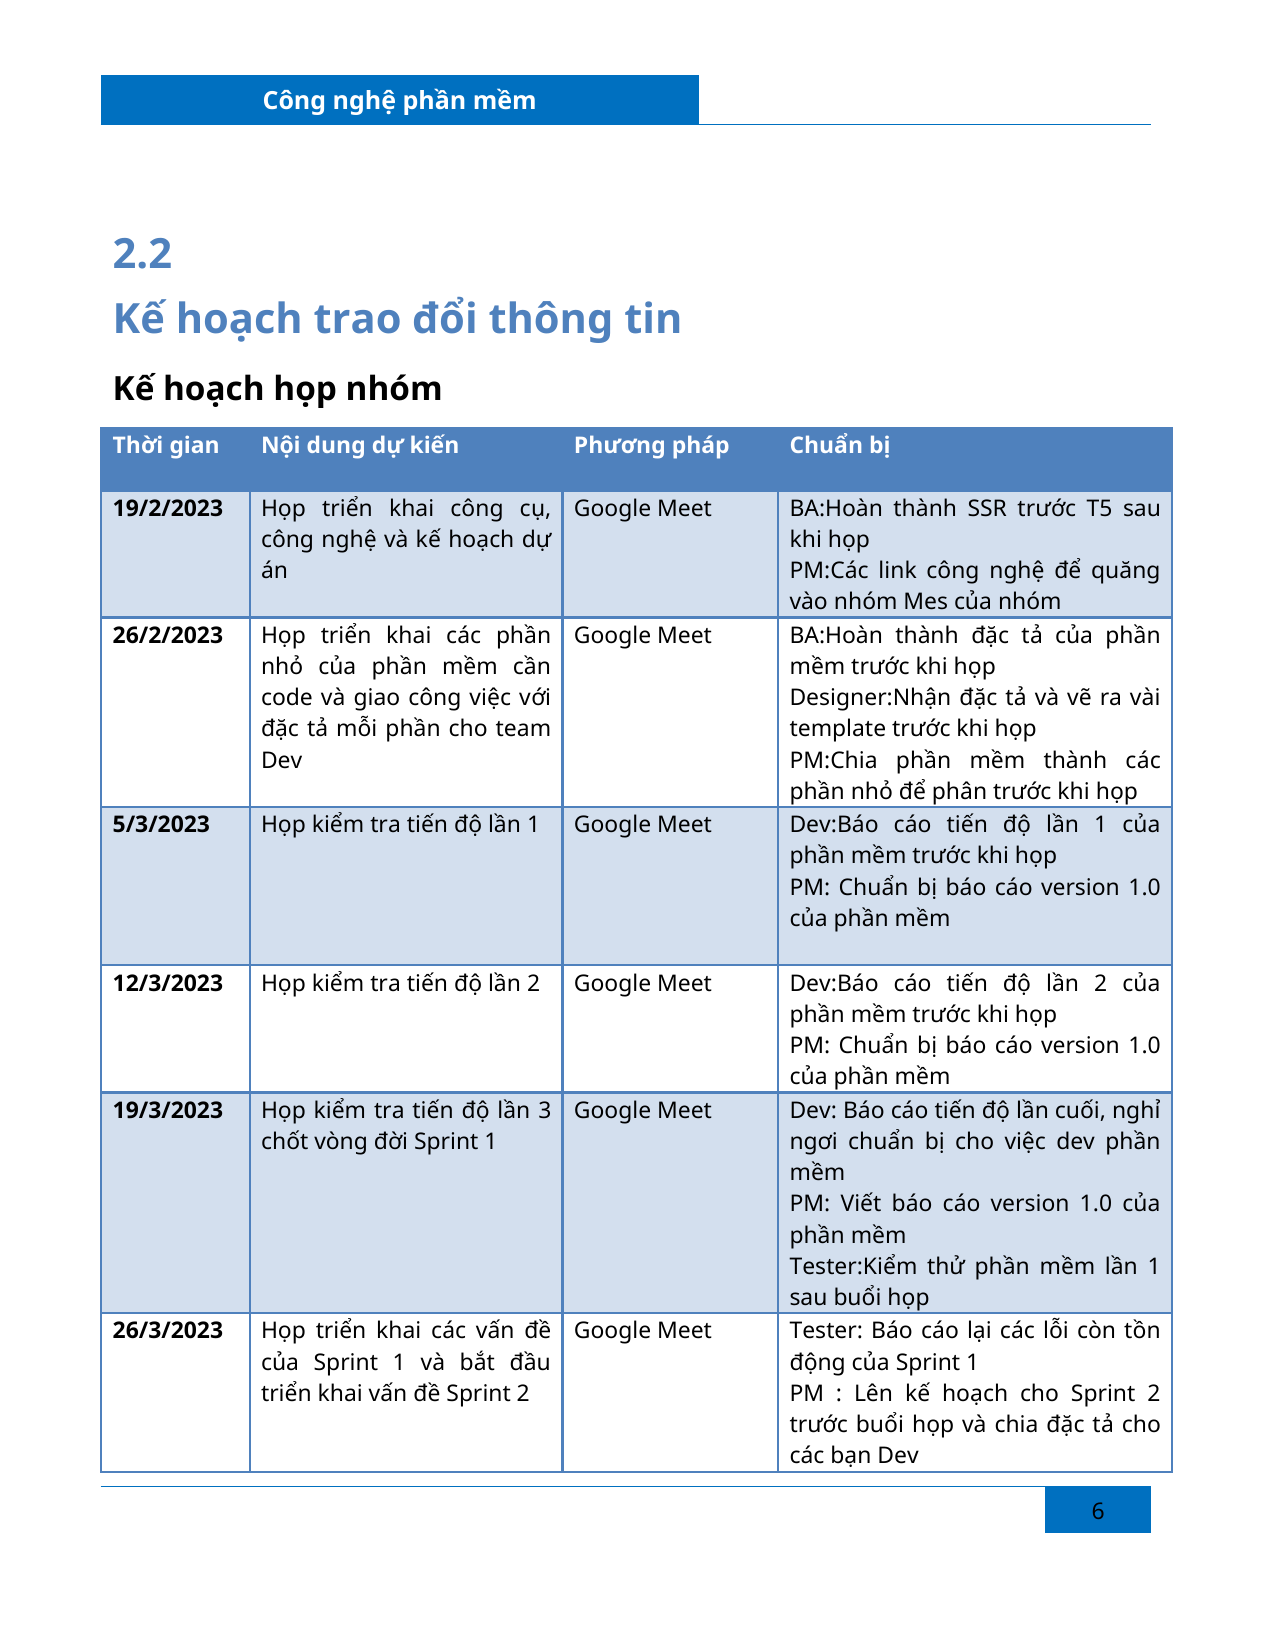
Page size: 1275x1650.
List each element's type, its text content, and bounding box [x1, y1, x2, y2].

table_cell Họp triển khai công cụ, công nghệ và kế hoạch dự án [251, 492, 561, 616]
table_cell Họp triển khai các vấn đề của Sprint 1 và bắt đầu triển khai vấn đề Sprint 2 [251, 1314, 561, 1471]
table_cell Tester: Báo cáo lại các lỗi còn tồn động của Sprint 1 PM : Lên kế hoạch cho Sprint 2 trước buổi họp và chia đặc tả cho các bạn Dev [779, 1314, 1171, 1471]
table_cell Dev:Báo cáo tiến độ lần 1 của phần mềm trước khi họp PM: Chuẩn bị báo cáo version 1.0 của phần mềm [779, 808, 1171, 964]
table_cell 26/3/2023 [102, 1314, 249, 1471]
table_cell Dev: Báo cáo tiến độ lần cuối, nghỉ ngơi chuẩn bị cho việc dev phần mềm PM: Viết báo cáo version 1.0 của phần mềm Tester:Kiểm thử phần mềm lần 1 sau buổi họp [779, 1094, 1171, 1312]
table_cell Google Meet [564, 1094, 777, 1312]
table_cell BA:Hoàn thành SSR trước T5 sau khi họp PM:Các link công nghệ để quăng vào nhóm Mes của nhóm [779, 492, 1171, 616]
table_cell Google Meet [564, 1314, 777, 1471]
table_cell BA:Hoàn thành đặc tả của phần mềm trước khi họp Designer:Nhận đặc tả và vẽ ra vài template trước khi họp PM:Chia phần mềm thành các phần nhỏ để phân trước khi họp [779, 619, 1171, 806]
table_cell Google Meet [564, 492, 777, 616]
table_header Thời gian [102, 429, 249, 487]
table_cell 5/3/2023 [102, 808, 249, 964]
subtitle Kế hoạch họp nhóm [112, 364, 1162, 410]
subtitle Kế hoạch trao đổi thông tin [112, 223, 1162, 346]
table_cell Google Meet [564, 619, 777, 806]
table_header Chuẩn bị [779, 429, 1171, 487]
table_cell Họp kiểm tra tiến độ lần 3 chốt vòng đời Sprint 1 [251, 1094, 561, 1312]
table_cell 19/2/2023 [102, 492, 249, 616]
table_cell 12/3/2023 [102, 966, 249, 1091]
table_header Phương pháp [564, 429, 777, 487]
table_cell Google Meet [564, 966, 777, 1091]
table_cell Dev:Báo cáo tiến độ lần 2 của phần mềm trước khi họp PM: Chuẩn bị báo cáo version 1.0 của phần mềm [779, 966, 1171, 1091]
table_cell Họp kiểm tra tiến độ lần 2 [251, 966, 561, 1091]
table_cell Họp kiểm tra tiến độ lần 1 [251, 808, 561, 964]
table_cell 19/3/2023 [102, 1094, 249, 1312]
table_header Nội dung dự kiến [251, 429, 561, 487]
table_cell Họp triển khai các phần nhỏ của phần mềm cần code và giao công việc với đặc tả mỗi phần cho team Dev [251, 619, 561, 806]
table_cell Google Meet [564, 808, 777, 964]
table_cell 26/2/2023 [102, 619, 249, 806]
